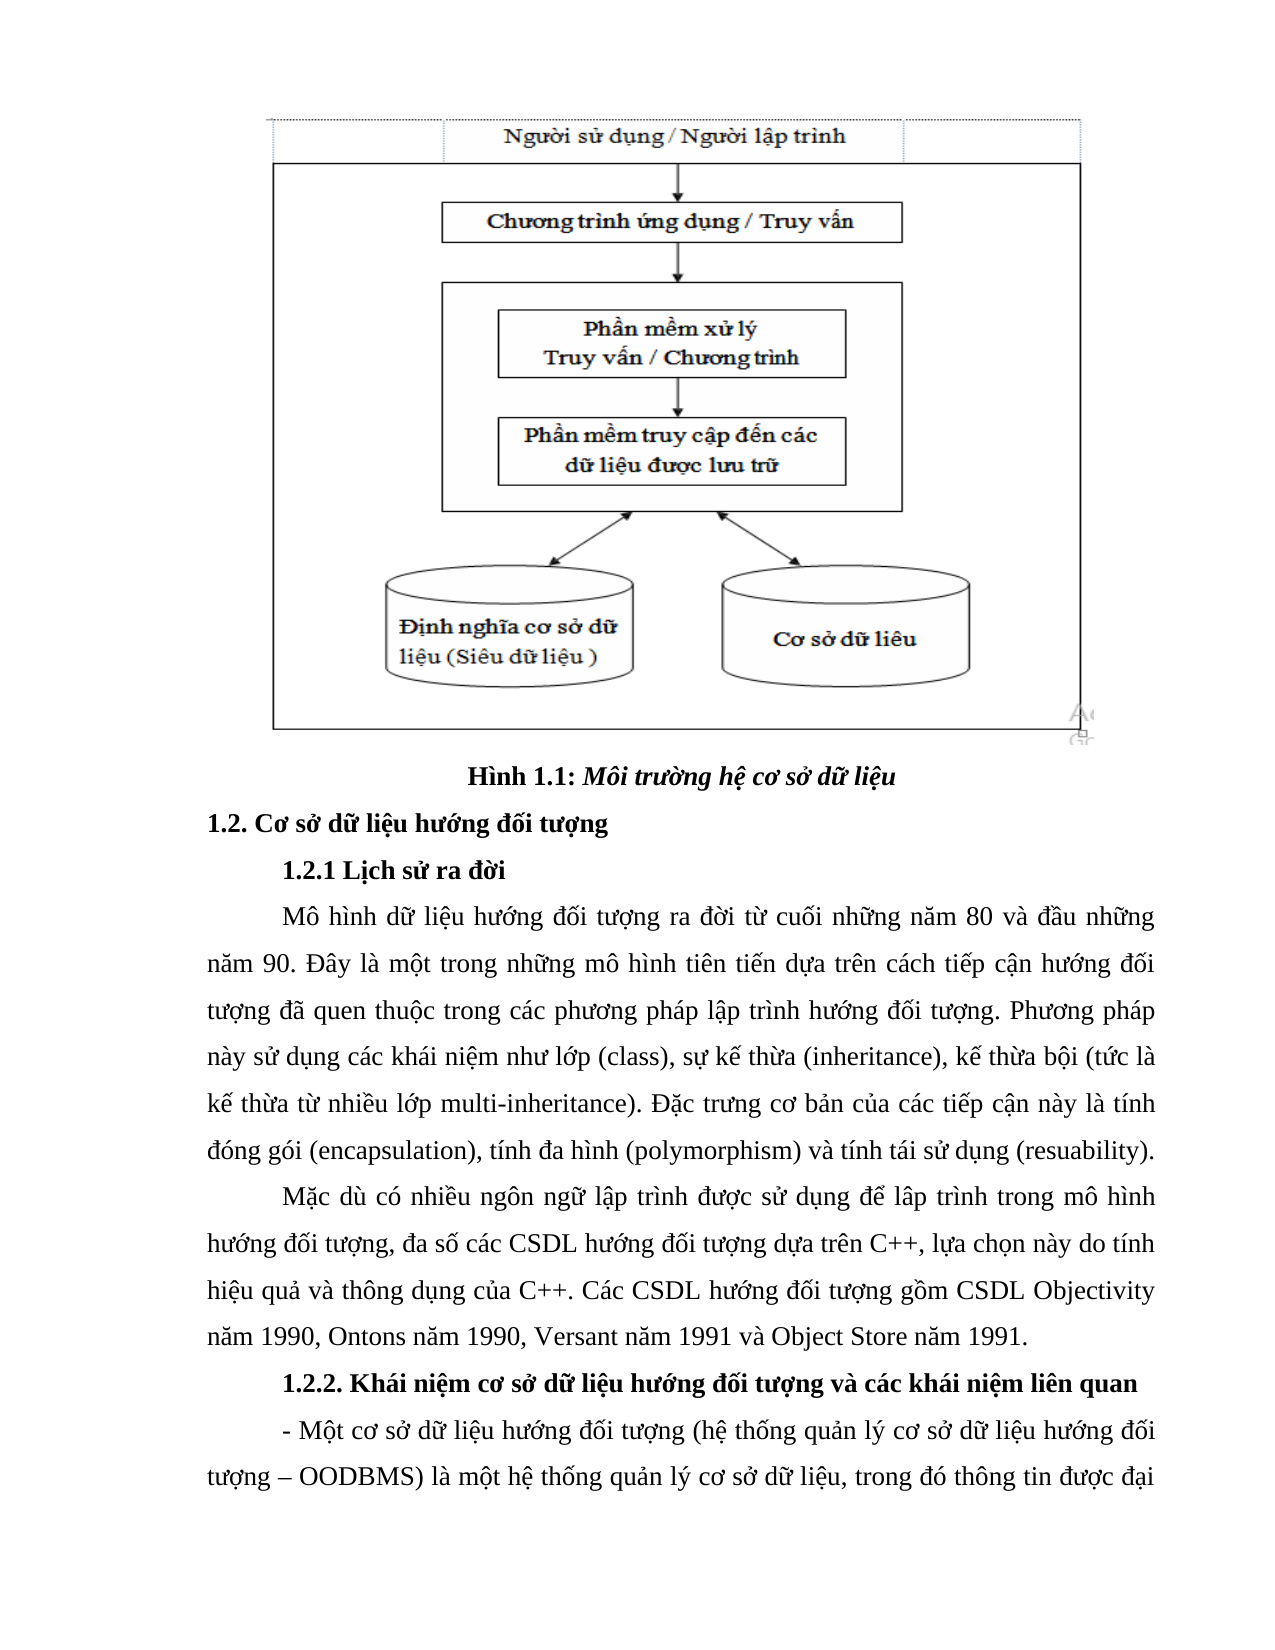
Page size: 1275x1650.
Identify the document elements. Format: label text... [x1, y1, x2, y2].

text Hình 1.1: Môi trường hệ cơ sở dữ liệu [207, 759, 1157, 791]
text Mô hình dữ liệu hướng đối tượng ra đời từ cuối những năm 80 và đầu những năm 90. Đây là một trong những mô hình tiên tiến dựa trên cách tiếp cận hướng đối tượng đã quen thuộc trong các phương pháp lập trình hướng đối tượng. Phương pháp này sử dụng các khái niệm như lớp (class), sự kế thừa (inheritance), kế thừa bội (tức là kế thừa từ nhiều lớp multi-inheritance). Đặc trưng cơ bản của các tiếp cận này là tính đóng gói (encapsulation), tính đa hình (polymorphism) và tính tái sử dụng (resuability). [207, 900, 1157, 1165]
subtitle 1.2. Cơ sở dữ liệu hướng đối tượng [207, 807, 1157, 838]
subtitle 1.2.2. Khái niệm cơ sở dữ liệu hướng đối tượng và các khái niệm liên quan [207, 1367, 1157, 1398]
subtitle 1.2.1 Lịch sử ra đời [207, 854, 1157, 885]
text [207, 1414, 1157, 1492]
picture [265, 118, 1094, 745]
text Mặc dù có nhiều ngôn ngữ lập trình được sử dụng để lâp trình trong mô hình hướng đối tượng, đa số các CSDL hướng đối tượng dựa trên C++, lựa chọn này do tính hiệu quả và thông dụng của C++. Các CSDL hướng đối tượng gồm CSDL Objectivity năm 1990, Ontons năm 1990, Versant năm 1991 và Object Store năm 1991. [207, 1180, 1157, 1352]
